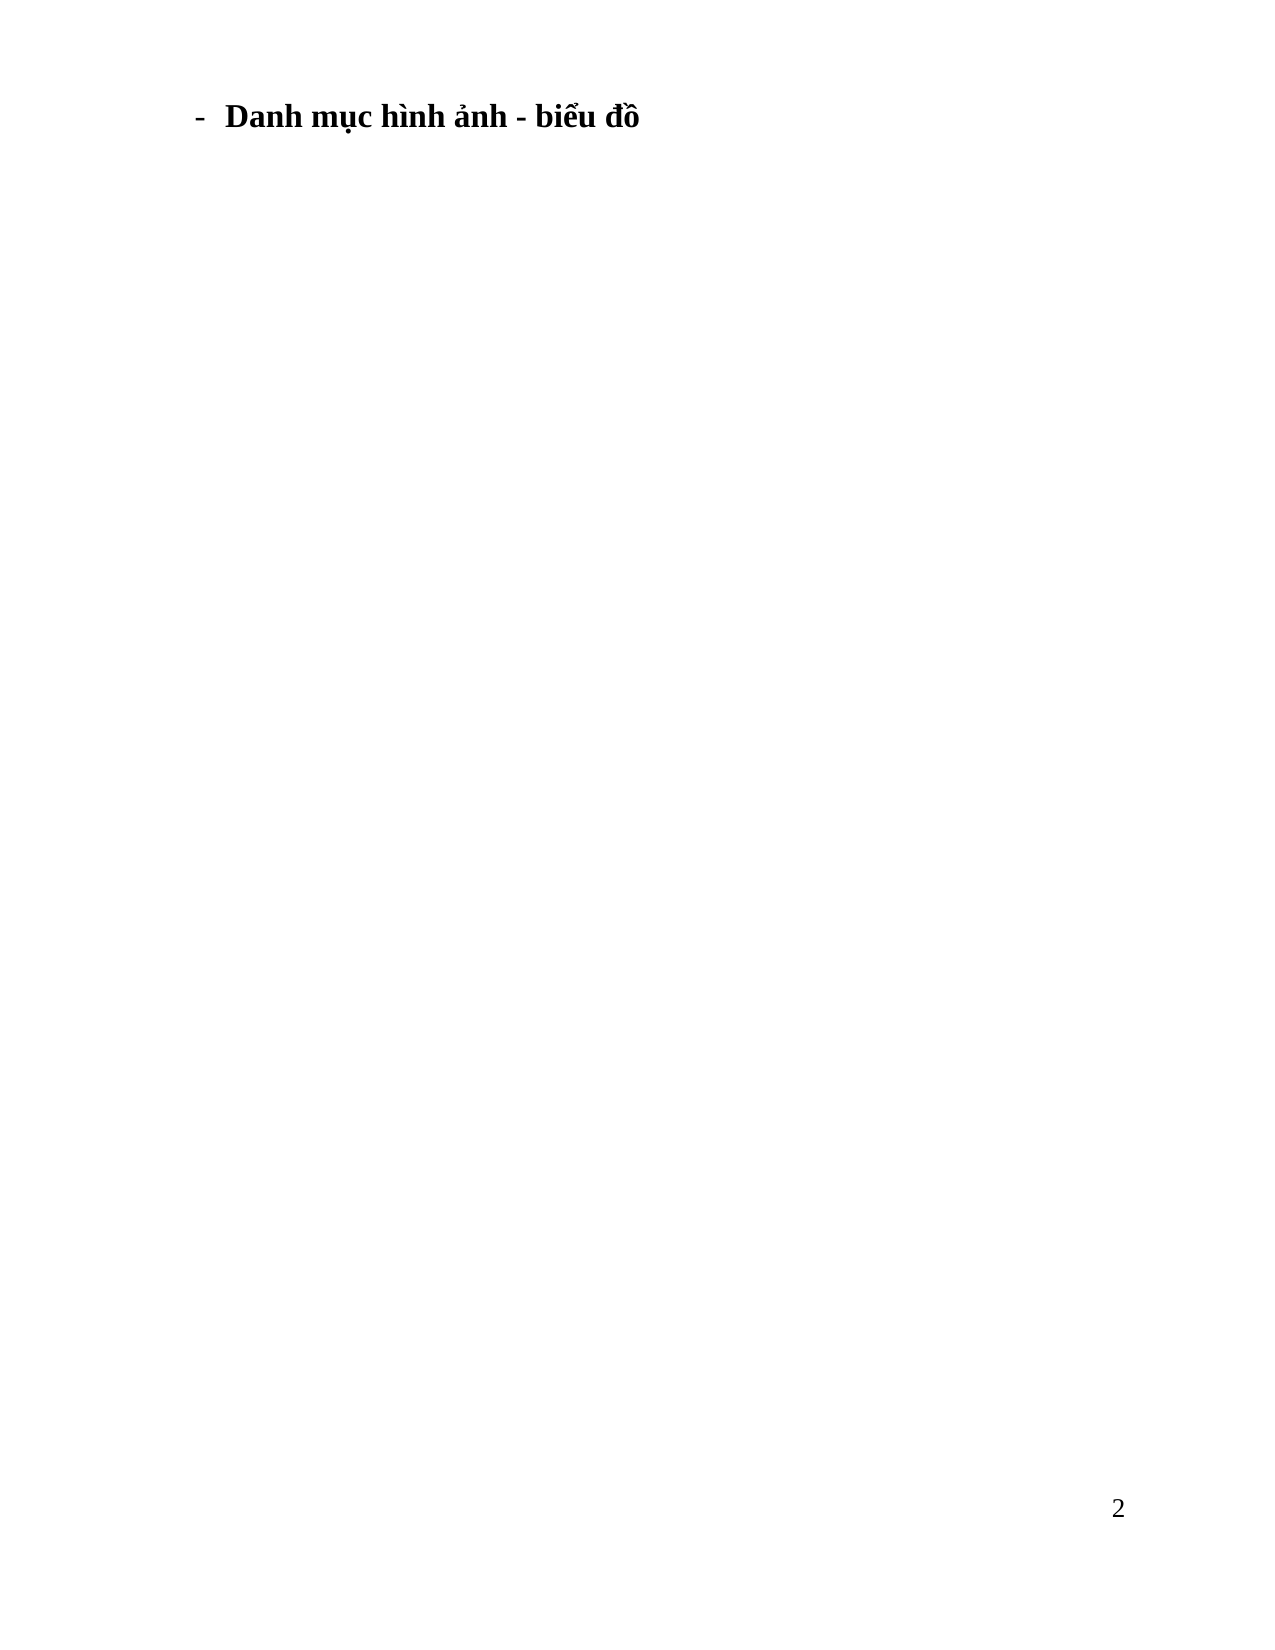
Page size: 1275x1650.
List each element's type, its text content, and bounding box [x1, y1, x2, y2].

subtitle Danh mục hình ảnh - biểu đồ [194, 96, 1125, 134]
